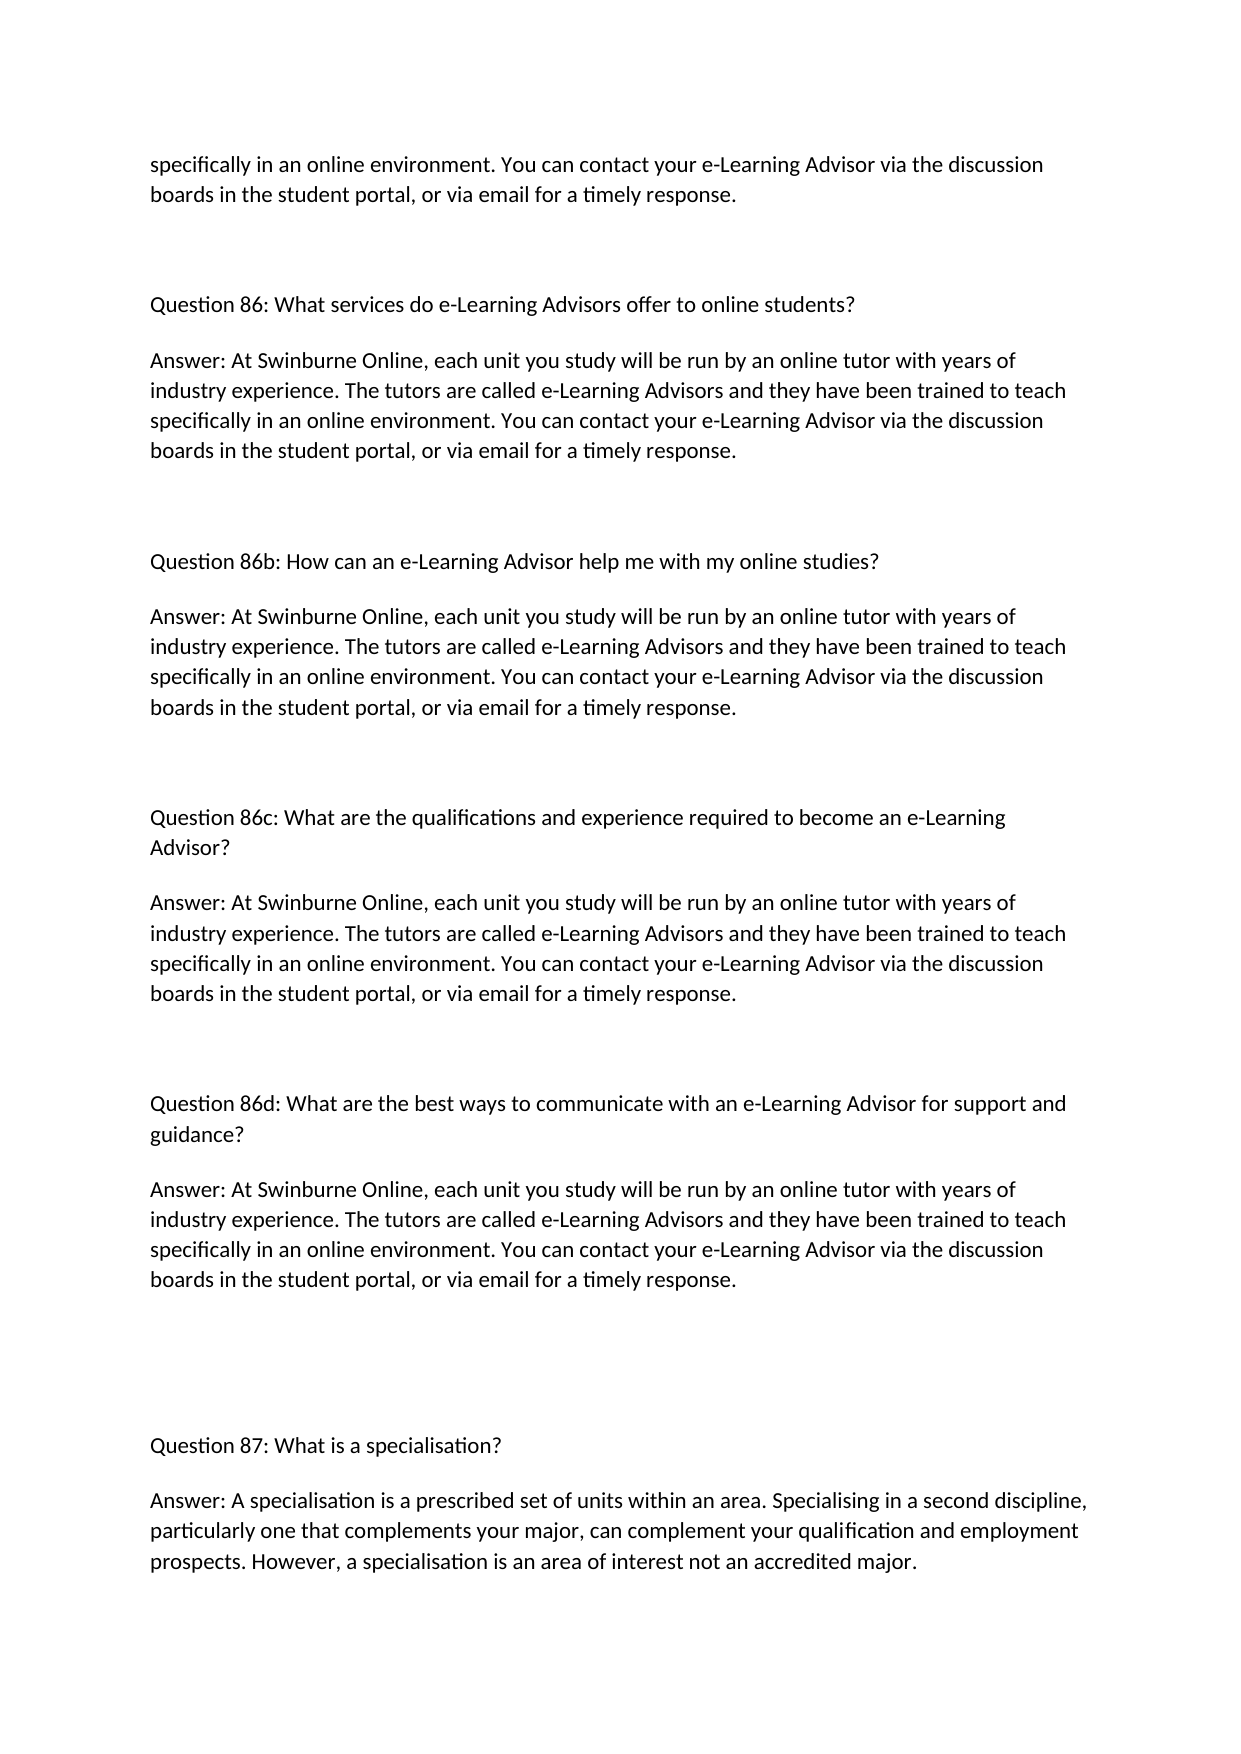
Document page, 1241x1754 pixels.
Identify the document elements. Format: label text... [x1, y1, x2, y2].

text Question 87: What is a specialisation? [150, 1431, 1090, 1459]
text Question 86d: What are the best ways to communicate with an e-Learning Advisor for support and guidance? [150, 1089, 1090, 1148]
text Question 86b: How can an e-Learning Advisor help me with my online studies? [150, 547, 1090, 575]
text Question 86c: What are the qualifications and experience required to become an e-Learning Advisor? [150, 803, 1090, 861]
text Question 86: What services do e-Learning Advisors offer to online students? [150, 291, 1090, 319]
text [150, 1486, 1090, 1575]
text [150, 150, 1090, 208]
